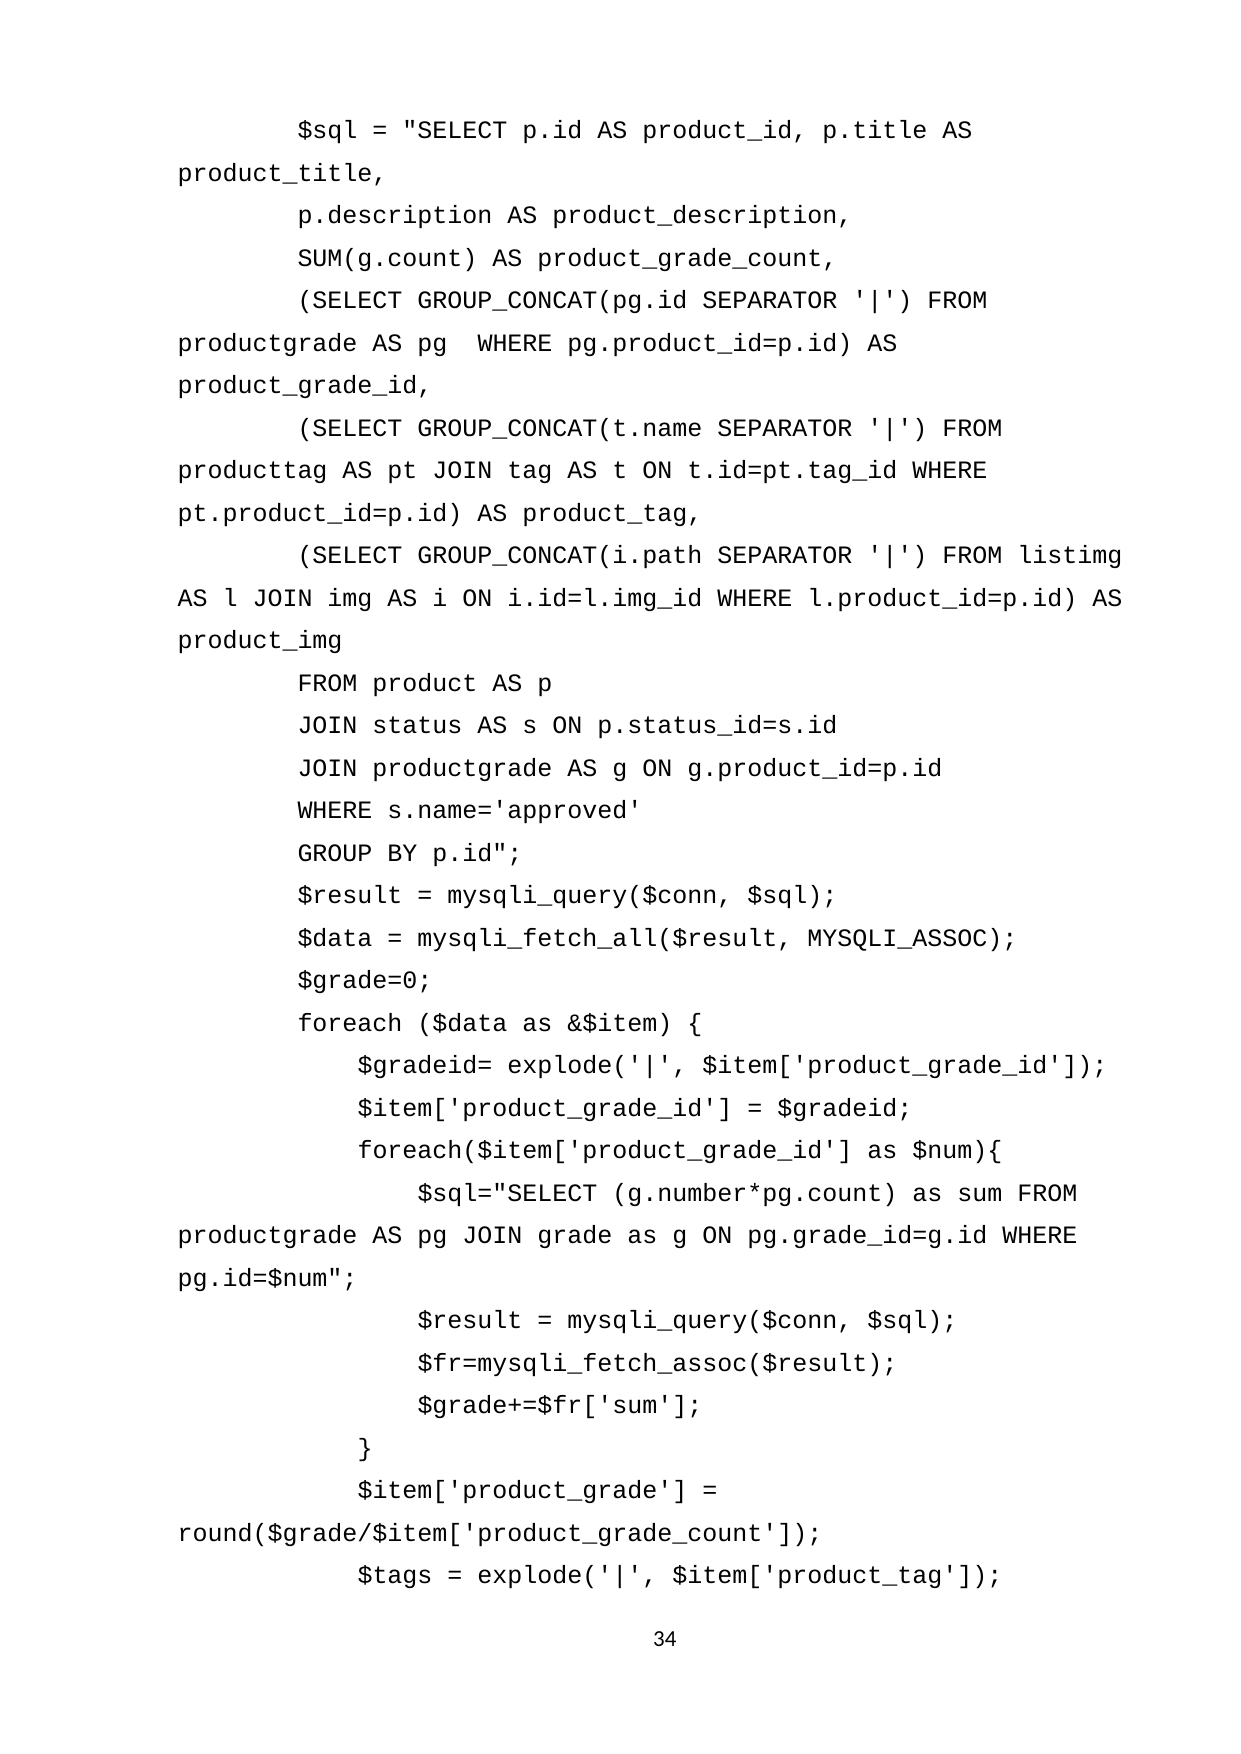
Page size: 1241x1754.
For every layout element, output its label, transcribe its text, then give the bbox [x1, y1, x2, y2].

text foreach ($data as &$item) { [177, 1011, 1152, 1039]
text WHERE s.name='approved' [177, 798, 1152, 826]
text SUM(g.count) AS product_grade_count, [177, 246, 1152, 274]
text FROM product AS p [177, 671, 1152, 699]
text $result = mysqli_query($conn, $sql); [177, 883, 1152, 911]
text $item['product_grade'] = round($grade/$item['product_grade_count']); [177, 1478, 1152, 1549]
text $result = mysqli_query($conn, $sql); [177, 1308, 1152, 1336]
text $fr=mysqli_fetch_assoc($result); [177, 1351, 1152, 1379]
text $grade=0; [177, 968, 1152, 996]
text $grade+=$fr['sum']; [177, 1393, 1152, 1421]
text JOIN status AS s ON p.status_id=s.id [177, 713, 1152, 741]
text GROUP BY p.id"; [177, 841, 1152, 869]
text $sql = "SELECT p.id AS product_id, p.title AS product_title, [177, 118, 1152, 189]
text p.description AS product_description, [177, 203, 1152, 231]
text (SELECT GROUP_CONCAT(pg.id SEPARATOR '|') FROM productgrade AS pg WHERE pg.product_id=p.id) AS product_grade_id, [177, 288, 1152, 401]
text $tags = explode('|', $item['product_tag']); [177, 1563, 1152, 1591]
text } [177, 1436, 1152, 1464]
text $item['product_grade_id'] = $gradeid; [177, 1096, 1152, 1124]
text $sql="SELECT (g.number*pg.count) as sum FROM productgrade AS pg JOIN grade as g ON pg.grade_id=g.id WHERE pg.id=$num"; [177, 1181, 1152, 1294]
text (SELECT GROUP_CONCAT(t.name SEPARATOR '|') FROM producttag AS pt JOIN tag AS t ON t.id=pt.tag_id WHERE pt.product_id=p.id) AS product_tag, [177, 416, 1152, 529]
text $data = mysqli_fetch_all($result, MYSQLI_ASSOC); [177, 926, 1152, 954]
text foreach($item['product_grade_id'] as $num){ [177, 1138, 1152, 1166]
text (SELECT GROUP_CONCAT(i.path SEPARATOR '|') FROM listimg AS l JOIN img AS i ON i.id=l.img_id WHERE l.product_id=p.id) AS product_img [177, 543, 1152, 656]
text JOIN productgrade AS g ON g.product_id=p.id [177, 756, 1152, 784]
text $gradeid= explode('|', $item['product_grade_id']); [177, 1053, 1152, 1081]
